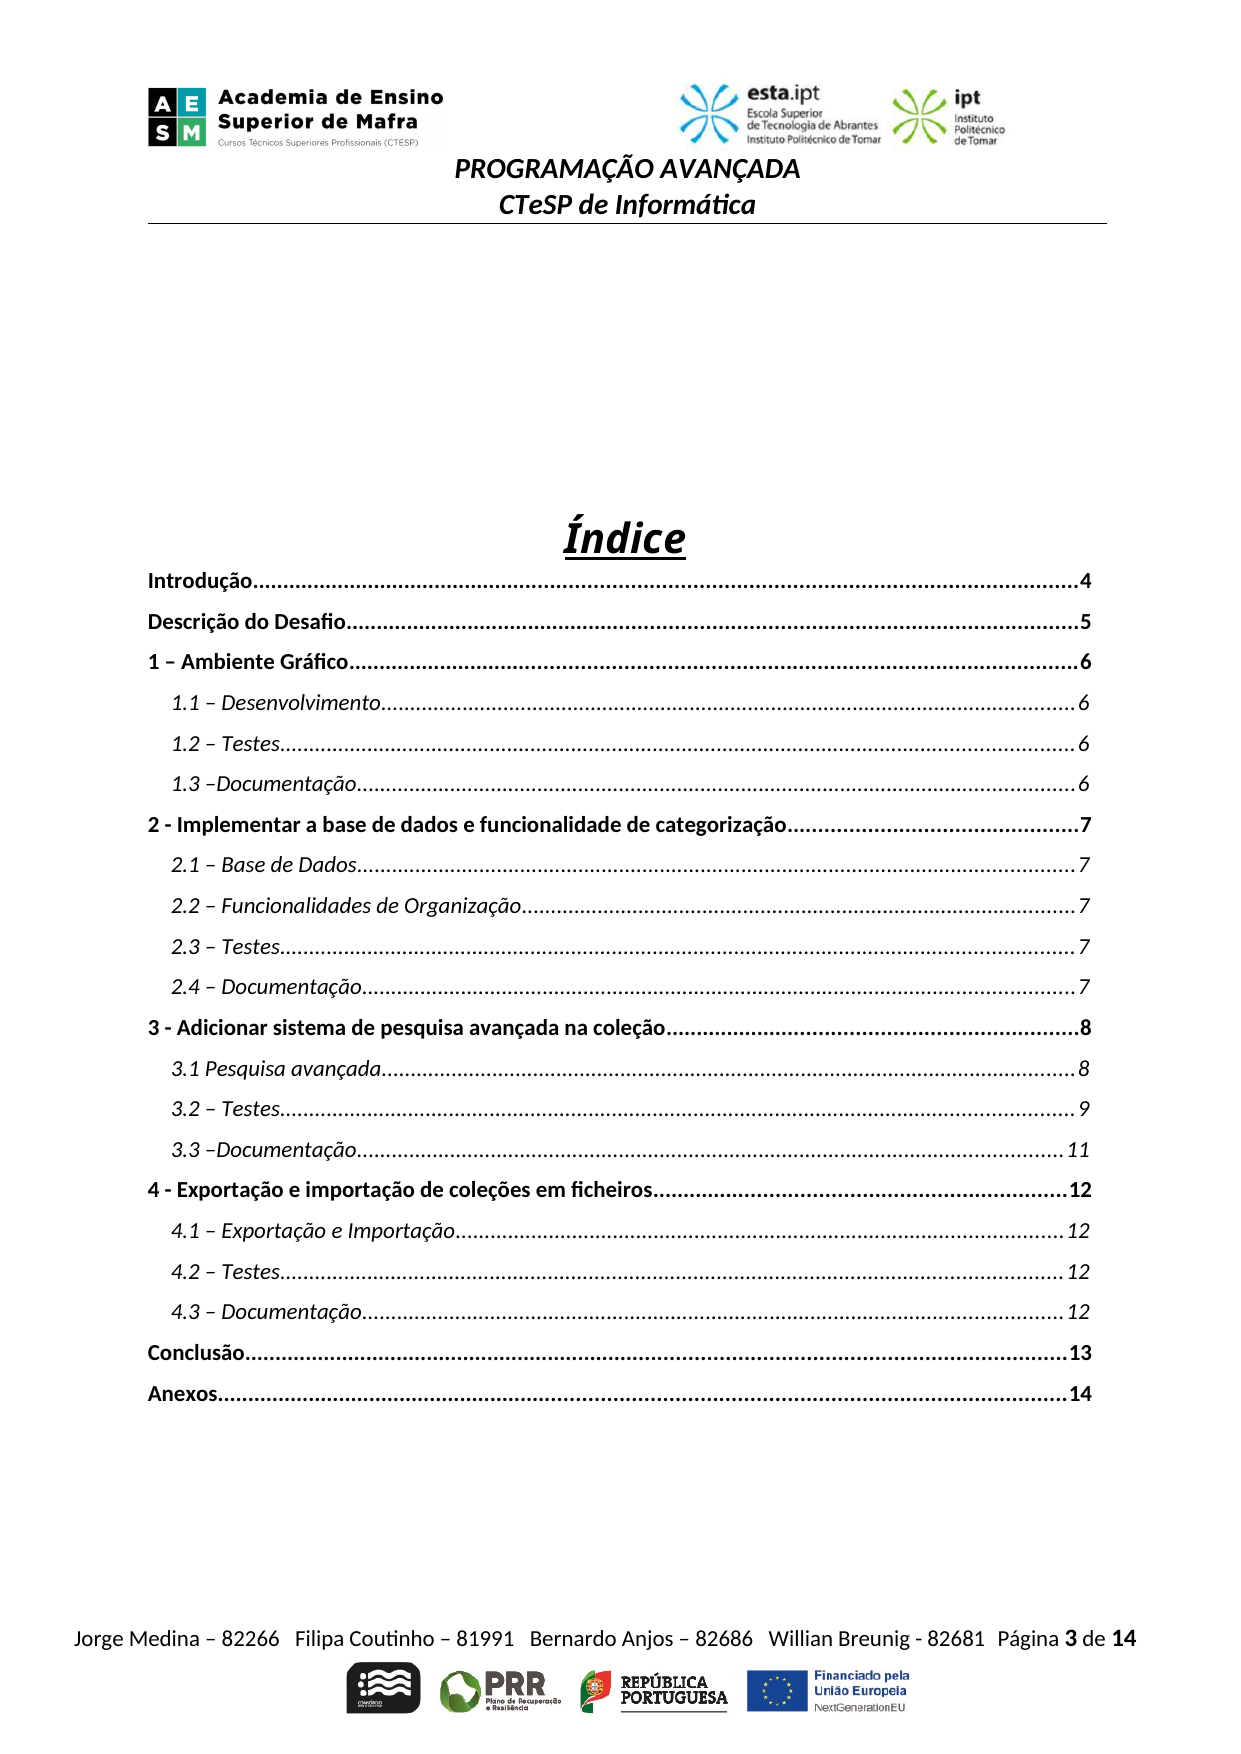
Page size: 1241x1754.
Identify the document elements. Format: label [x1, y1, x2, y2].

picture [339, 1654, 911, 1718]
